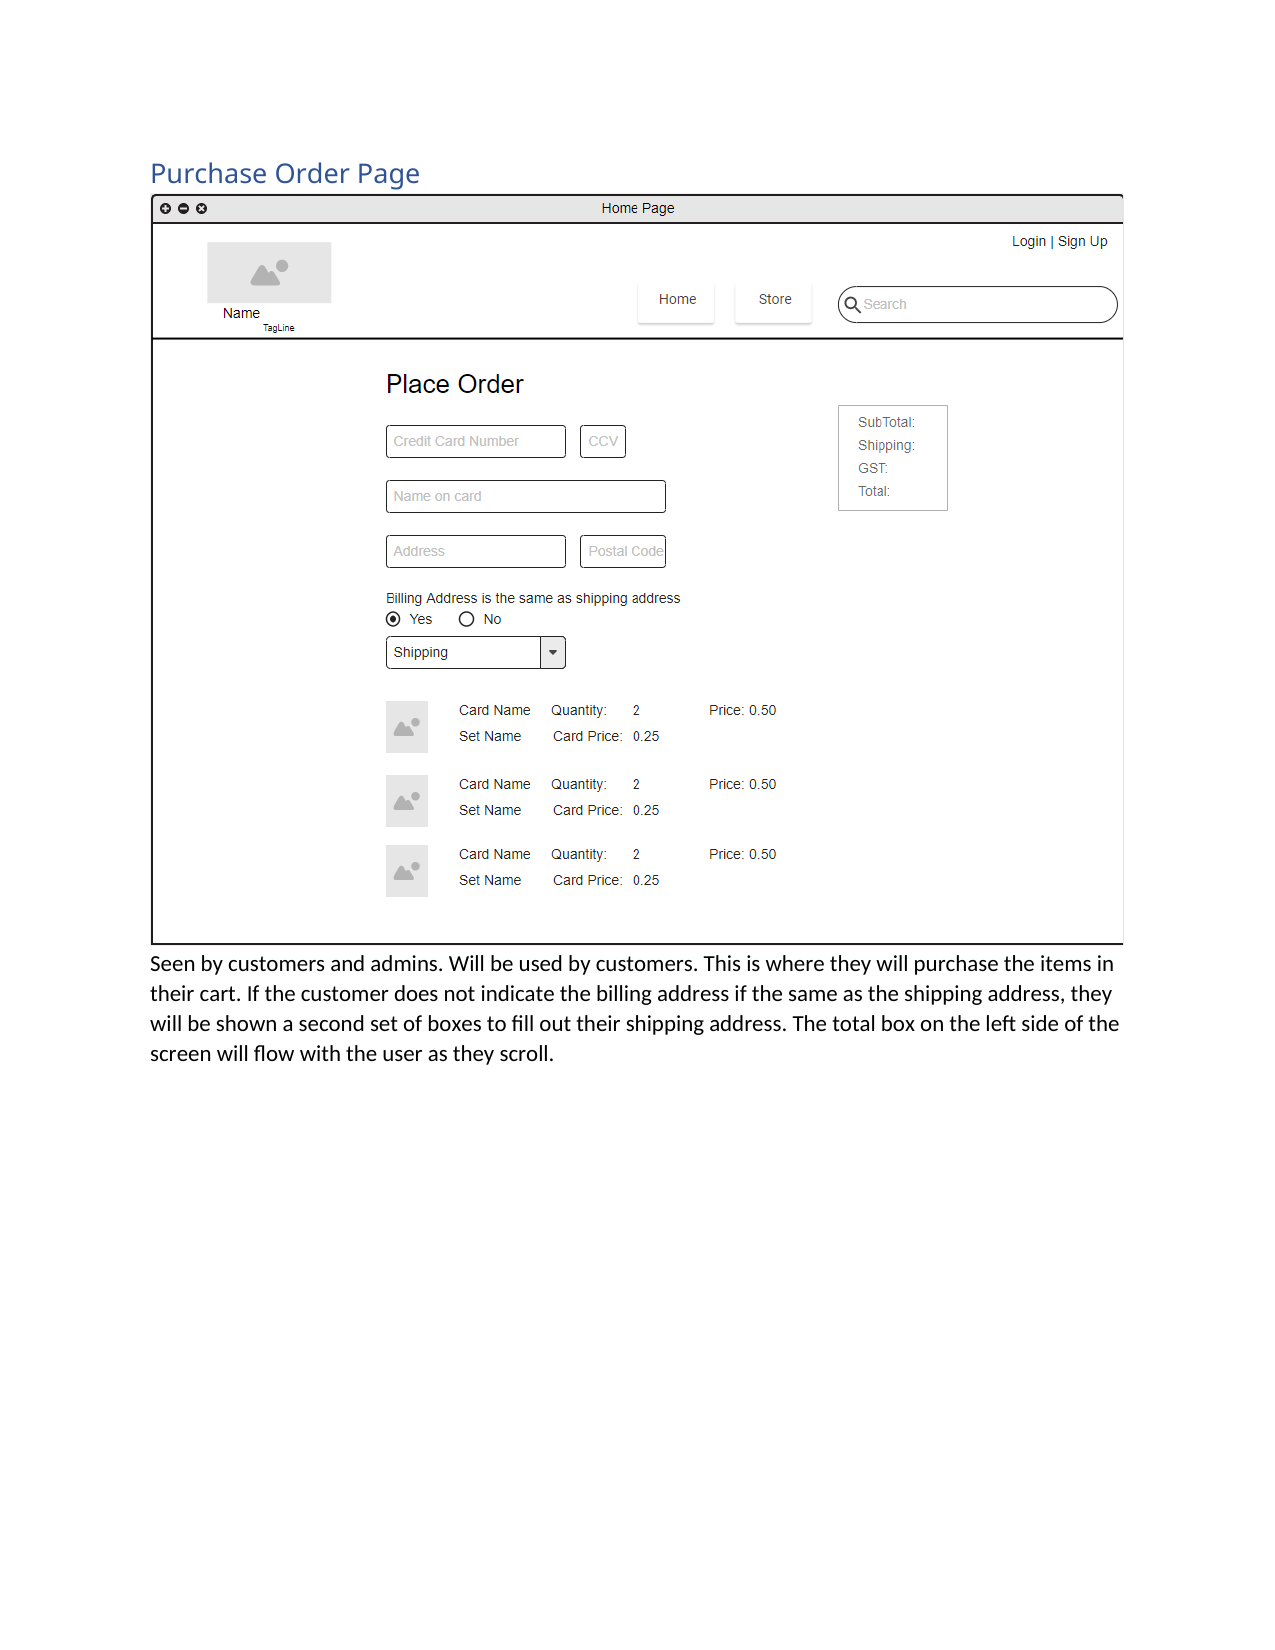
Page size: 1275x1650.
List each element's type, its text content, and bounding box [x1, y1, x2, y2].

picture [150, 193, 1124, 946]
text Seen by customers and admins. Will be used by customers. This is where they will purchase the items in their cart. If the customer does not indicate the billing address if the same as the shipping address, they will be shown a second set of boxes to fill out their shipping address. The total box on the left side of the screen will flow with the user as they scroll. [150, 949, 1125, 1067]
